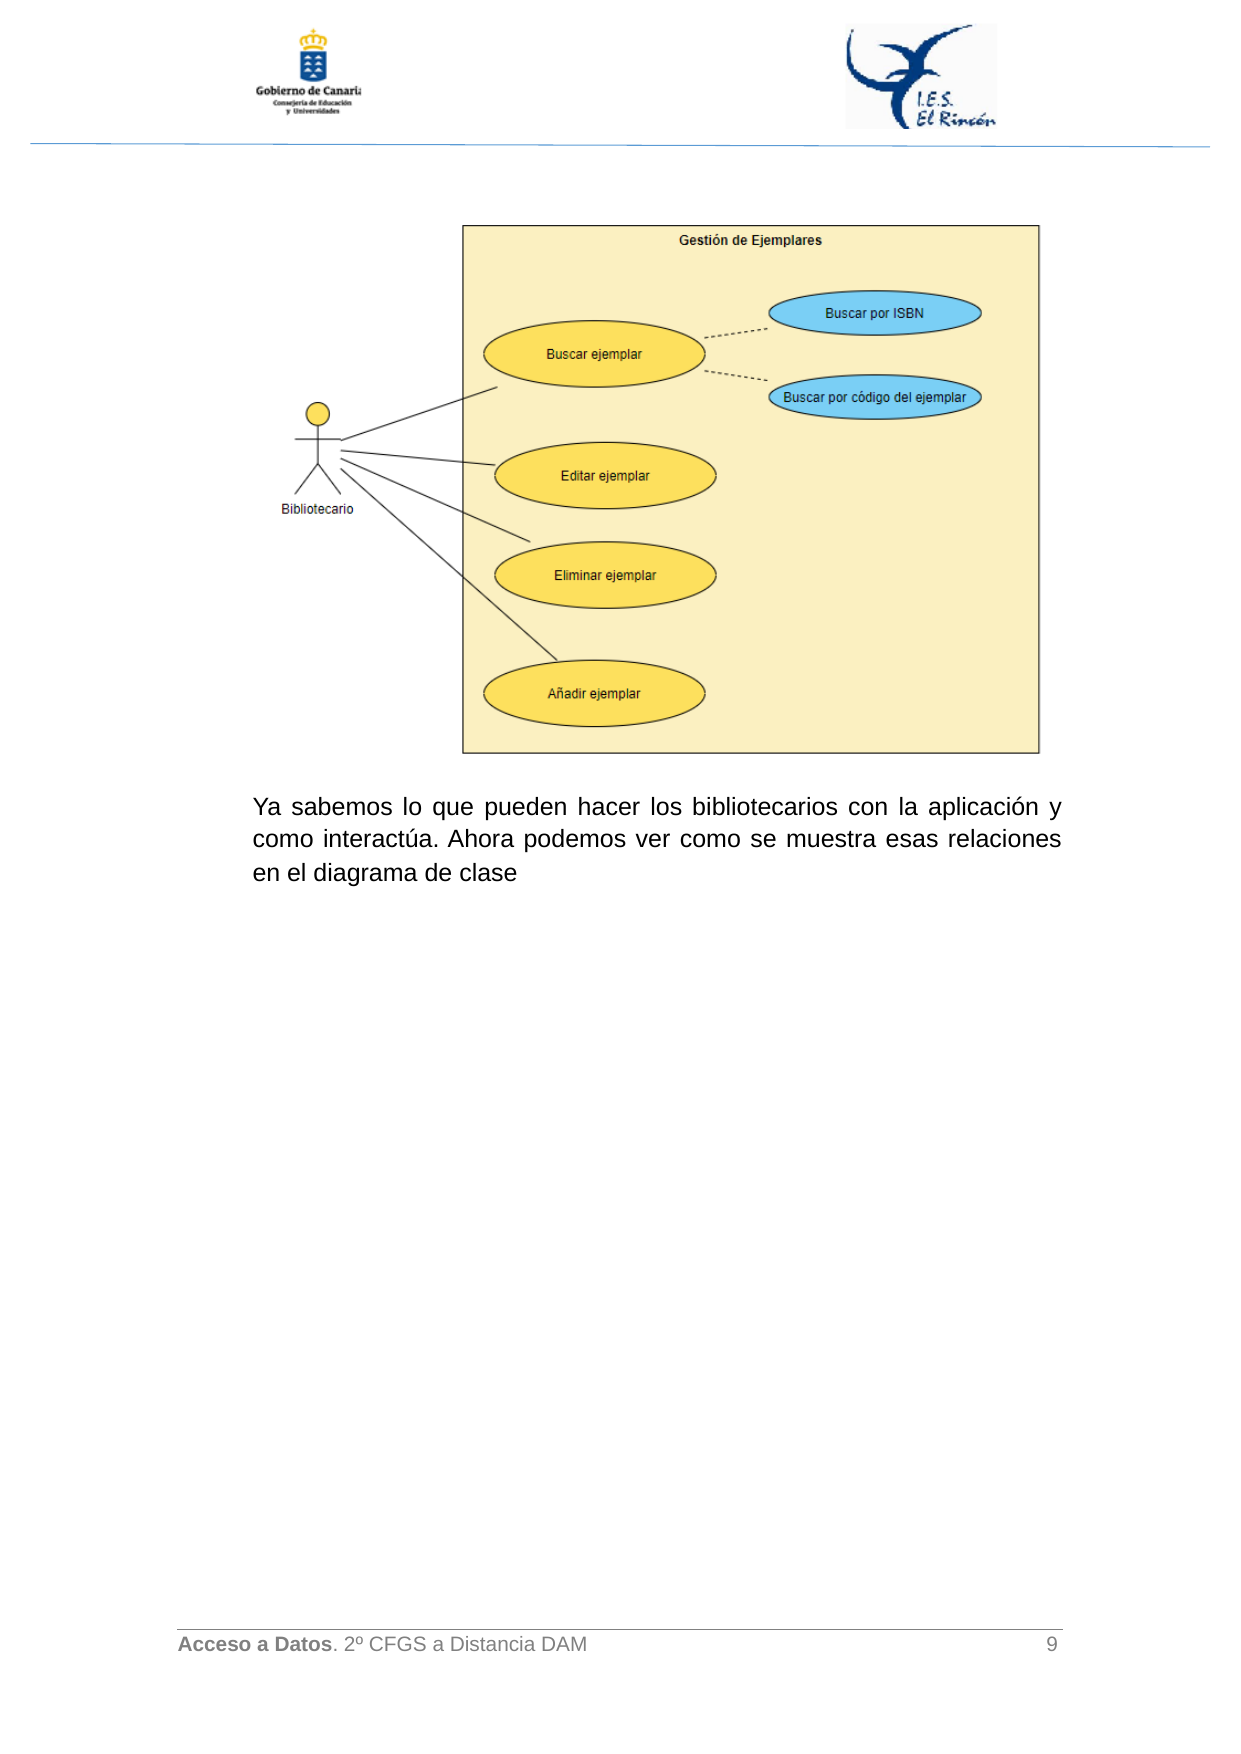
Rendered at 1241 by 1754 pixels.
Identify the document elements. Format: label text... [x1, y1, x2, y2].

picture [236, 21, 998, 128]
picture [258, 203, 1057, 767]
list Ya sabemos lo que pueden hacer los bibliotecarios con la aplicación y como interactúa. Ahora podemos ver como se muestra esas relaciones en el diagrama de clase [252, 791, 1063, 886]
